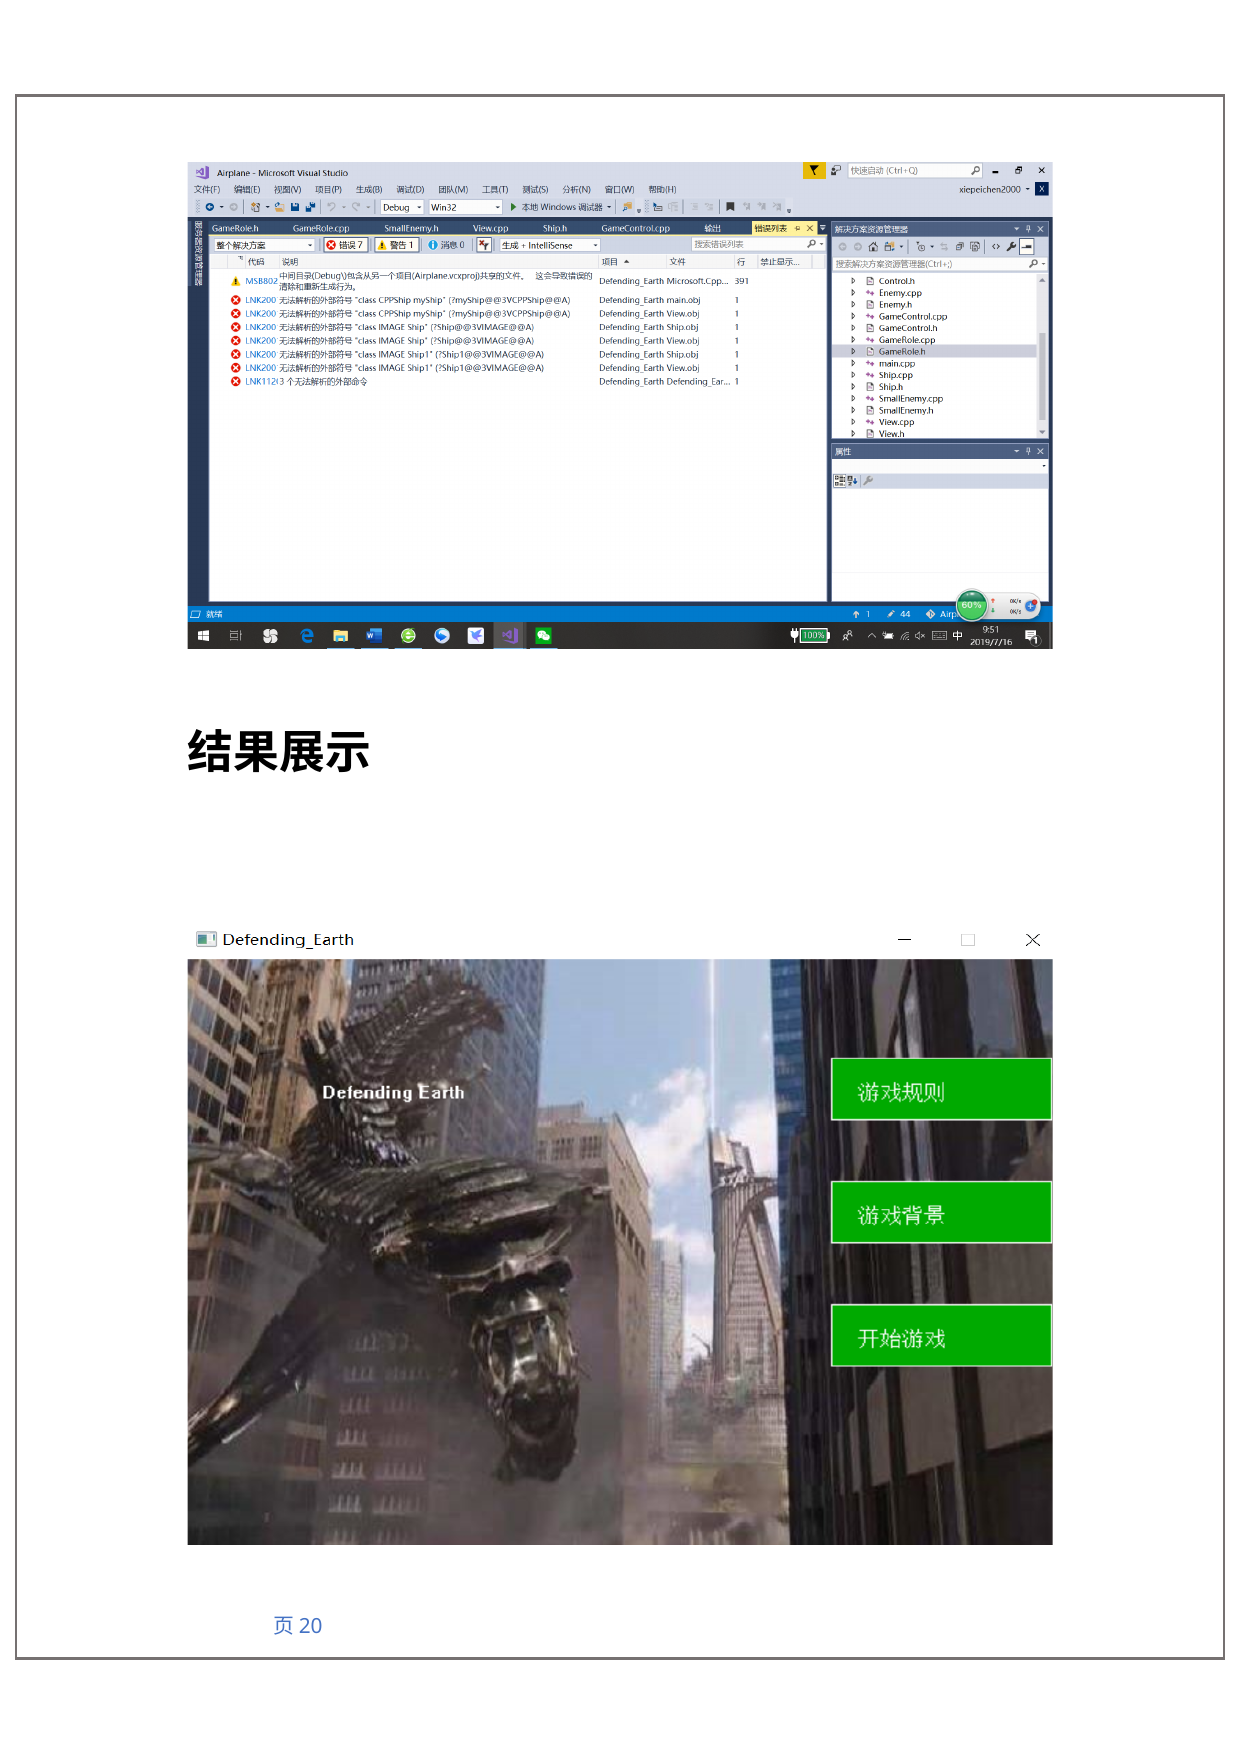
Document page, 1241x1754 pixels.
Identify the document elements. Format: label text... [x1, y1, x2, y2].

subtitle 结果展示 [187, 700, 1053, 797]
picture [187, 925, 1053, 1545]
picture [187, 162, 1053, 649]
